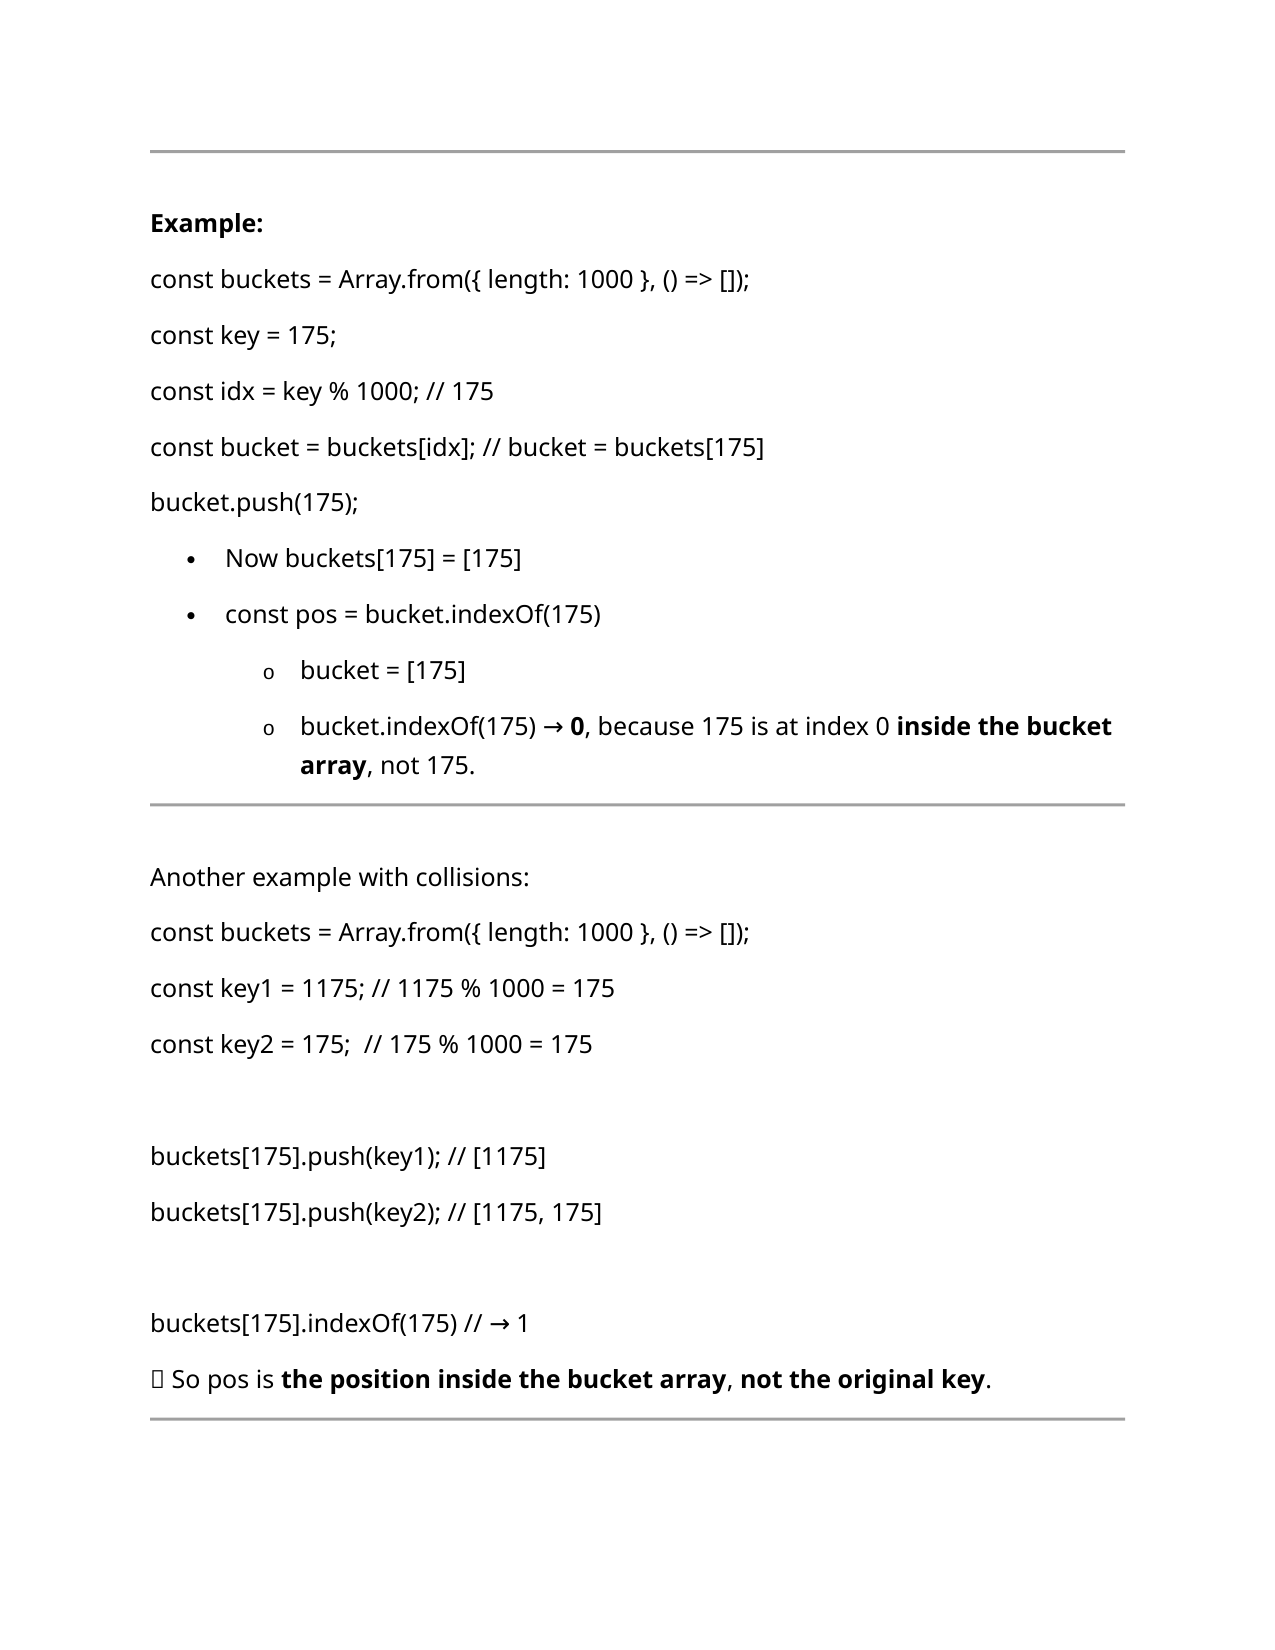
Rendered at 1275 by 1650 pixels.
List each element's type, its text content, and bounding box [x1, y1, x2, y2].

text buckets[175].indexOf(175) // → 1 [150, 1306, 1125, 1340]
text Another example with collisions: [150, 859, 1125, 893]
text const buckets = Array.from({ length: 1000 }, () => []); [150, 262, 1125, 296]
text const bucket = buckets[idx]; // bucket = buckets[175] [150, 429, 1125, 463]
text buckets[175].push(key1); // [1175] [150, 1138, 1125, 1172]
text bucket.push(175); [150, 485, 1125, 519]
text Example: [150, 206, 1125, 240]
text const buckets = Array.from({ length: 1000 }, () => []); [150, 915, 1125, 949]
text const idx = key % 1000; // 175 [150, 373, 1125, 407]
text const key = 175; [150, 317, 1125, 352]
text const key2 = 175; // 175 % 1000 = 175 [150, 1027, 1125, 1061]
text const key1 = 1175; // 1175 % 1000 = 175 [150, 971, 1125, 1005]
text ✅ So pos is the position inside the bucket array, not the original key. [150, 1362, 1125, 1396]
list bucket.indexOf(175) → 0, because 175 is at index 0 inside the bucket array, not 175. [262, 708, 1125, 782]
text buckets[175].push(key2); // [1175, 175] [150, 1194, 1125, 1228]
list Now buckets[175] = [175] [187, 541, 1125, 575]
list bucket = [175] [262, 652, 1125, 687]
list const pos = bucket.indexOf(175) [187, 597, 1125, 631]
